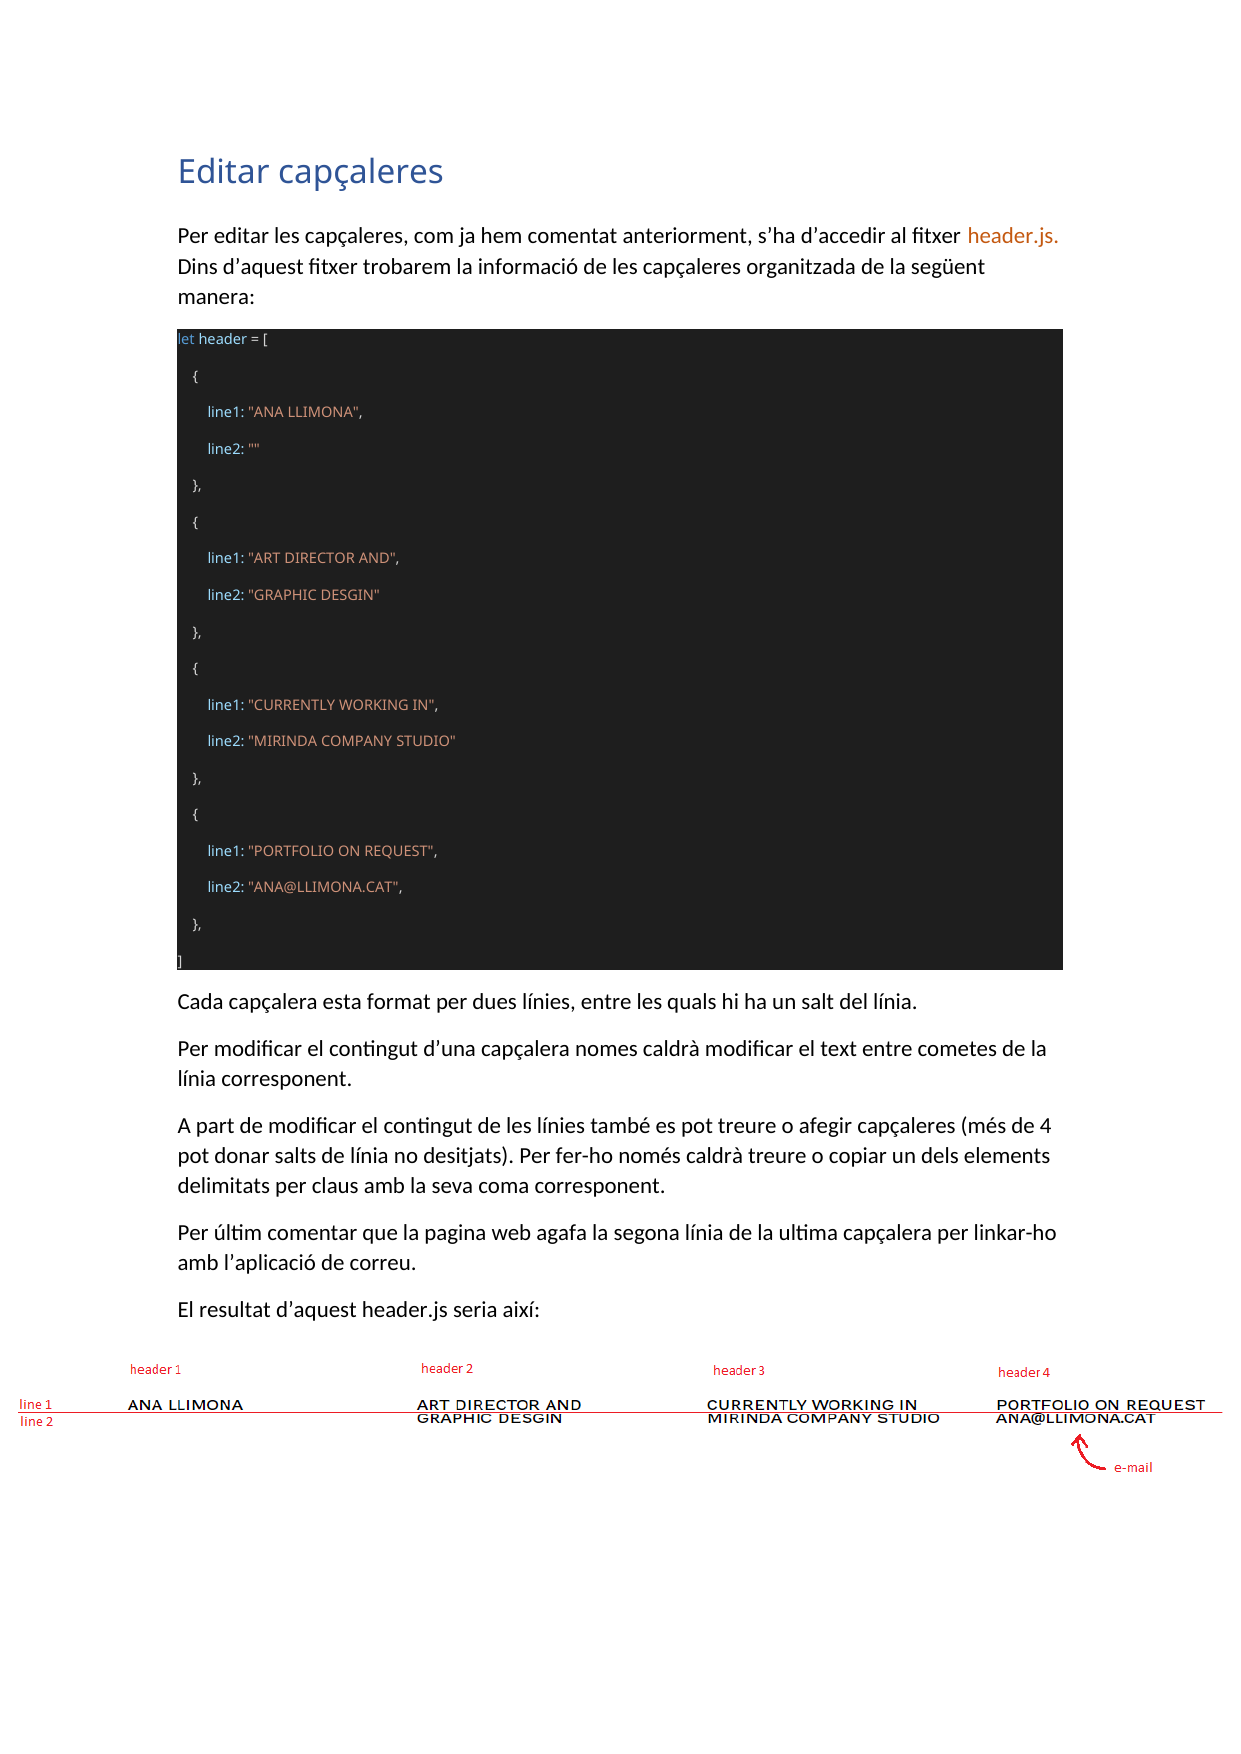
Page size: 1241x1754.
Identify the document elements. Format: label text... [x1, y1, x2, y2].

text El resultat d’aquest header.js seria així: [177, 1295, 1063, 1323]
text line1: "PORTFOLIO ON REQUEST", [177, 841, 1063, 861]
text }, [177, 914, 1063, 934]
text Cada capçalera esta format per dues línies, entre les quals hi ha un salt del línia. [177, 987, 1063, 1015]
text Per editar les capçaleres, com ja hem comentat anteriorment, s’ha d’accedir al fitxer header.js. Dins d’aquest fitxer trobarem la informació de les capçaleres organitzada de la següent manera: [177, 222, 1063, 310]
text Per modificar el contingut d’una capçalera nomes caldrà modificar el text entre cometes de la línia corresponent. [177, 1034, 1063, 1092]
text }, [177, 768, 1063, 787]
subtitle Editar capçaleres [177, 148, 1063, 193]
text line2: "MIRINDA COMPANY STUDIO" [177, 731, 1063, 751]
text Per últim comentar que la pagina web agafa la segona línia de la ultima capçalera per linkar-ho amb l’aplicació de correu. [177, 1218, 1063, 1276]
text line2: "GRAPHIC DESGIN" [177, 585, 1063, 605]
text line1: "CURRENTLY WORKING IN", [177, 694, 1063, 714]
text { [177, 804, 1063, 824]
text let header = [ [177, 329, 1063, 349]
text { [177, 658, 1063, 678]
text { [177, 512, 1063, 532]
text { [177, 365, 1063, 385]
text line1: "ANA LLIMONA", [177, 402, 1063, 422]
picture [16, 1347, 1222, 1479]
text line2: "ANA@LLIMONA.CAT", [177, 877, 1063, 897]
text ] [177, 950, 1063, 970]
text }, [177, 621, 1063, 641]
text line2: "" [177, 438, 1063, 458]
text line1: "ART DIRECTOR AND", [177, 548, 1063, 568]
text A part de modificar el contingut de les línies també es pot treure o afegir capçaleres (més de 4 pot donar salts de línia no desitjats). Per fer-ho només caldrà treure o copiar un dels elements delimitats per claus amb la seva coma corresponent. [177, 1111, 1063, 1199]
text }, [177, 475, 1063, 495]
